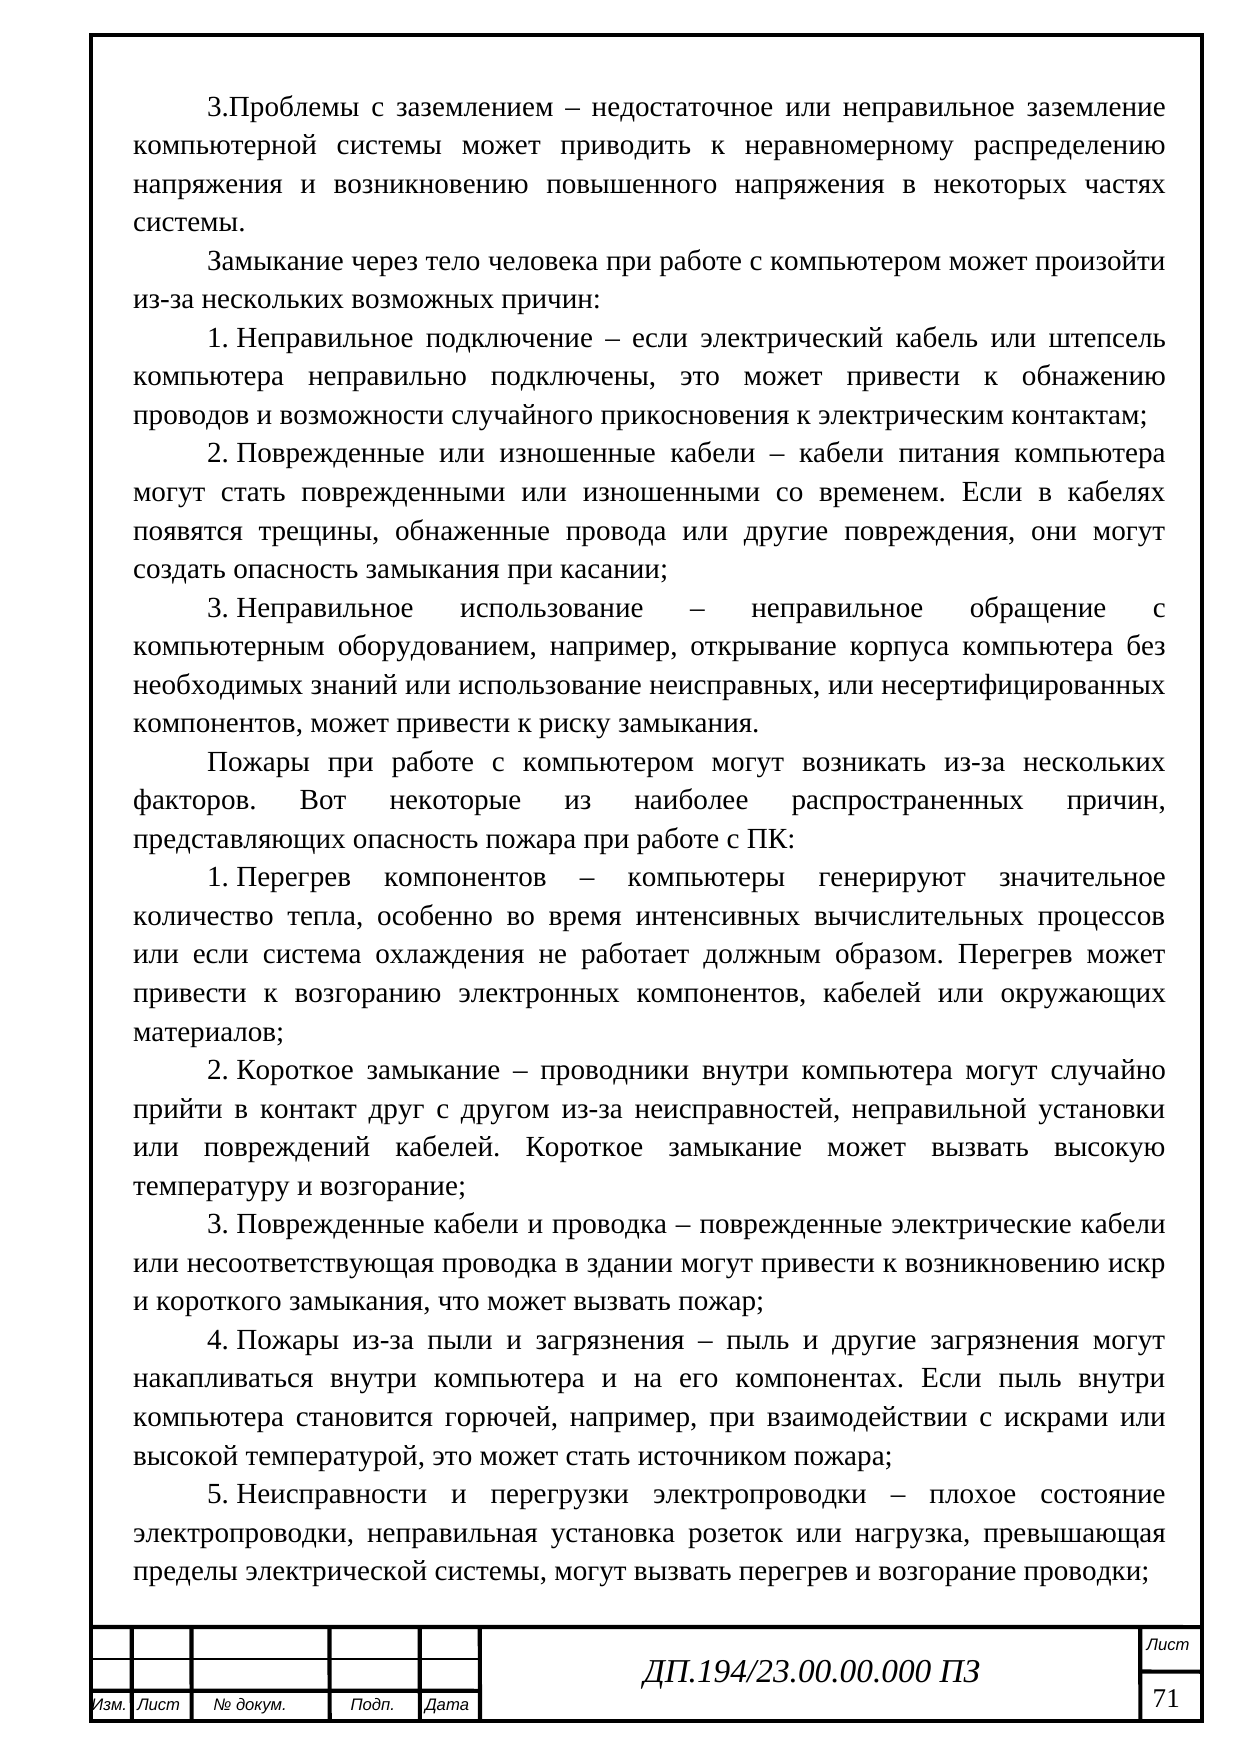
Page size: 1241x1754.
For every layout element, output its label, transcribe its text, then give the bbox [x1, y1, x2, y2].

text 1. Перегрев компонентов – компьютеры генерируют значительное количество тепла, особенно во время интенсивных вычислительных процессов или если система охлаждения не работает должным образом. Перегрев может привести к возгоранию электронных компонентов, кабелей или окружающих материалов; [133, 859, 1167, 1047]
text 4. Пожары из-за пыли и загрязнения – пыль и другие загрязнения могут накапливаться внутри компьютера и на его компонентах. Если пыль внутри компьютера становится горючей, например, при взаимодействии с искрами или высокой температурой, это может стать источником пожара; [133, 1322, 1167, 1471]
text 3. Поврежденные кабели и проводка – поврежденные электрические кабели или несоответствующая проводка в здании могут привести к возникновению искр и короткого замыкания, что может вызвать пожар; [133, 1206, 1167, 1317]
text 5. Неисправности и перегрузки электропроводки – плохое состояние электропроводки, неправильная установка розеток или нагрузка, превышающая пределы электрической системы, могут вызвать перегрев и возгорание проводки; [133, 1476, 1167, 1587]
text Замыкание через тело человека при работе с компьютером может произойти из-за нескольких возможных причин: [133, 243, 1167, 315]
text Пожары при работе с компьютером могут возникать из-за нескольких факторов. Вот некоторые из наиболее распространенных причин, представляющих опасность пожара при работе с ПК: [133, 744, 1167, 854]
text 3. Неправильное использование – неправильное обращение с компьютерным оборудованием, например, открывание корпуса компьютера без необходимых знаний или использование неисправных, или несертифицированных компонентов, может привести к риску замыкания. [133, 590, 1167, 739]
text 3.Проблемы с заземлением – недостаточное или неправильное заземление компьютерной системы может приводить к неравномерному распределению напряжения и возникновению повышенного напряжения в некоторых частях системы. [133, 89, 1167, 238]
text 2. Короткое замыкание – проводники внутри компьютера могут случайно прийти в контакт друг с другом из-за неисправностей, неправильной установки или повреждений кабелей. Короткое замыкание может вызвать высокую температуру и возгорание; [133, 1052, 1167, 1201]
text 2. Поврежденные или изношенные кабели – кабели питания компьютера могут стать поврежденными или изношенными со временем. Если в кабелях появятся трещины, обнаженные провода или другие повреждения, они могут создать опасность замыкания при касании; [133, 436, 1167, 585]
text 1. Неправильное подключение – если электрический кабель или штепсель компьютера неправильно подключены, это может привести к обнажению проводов и возможности случайного прикосновения к электрическим контактам; [133, 320, 1167, 431]
